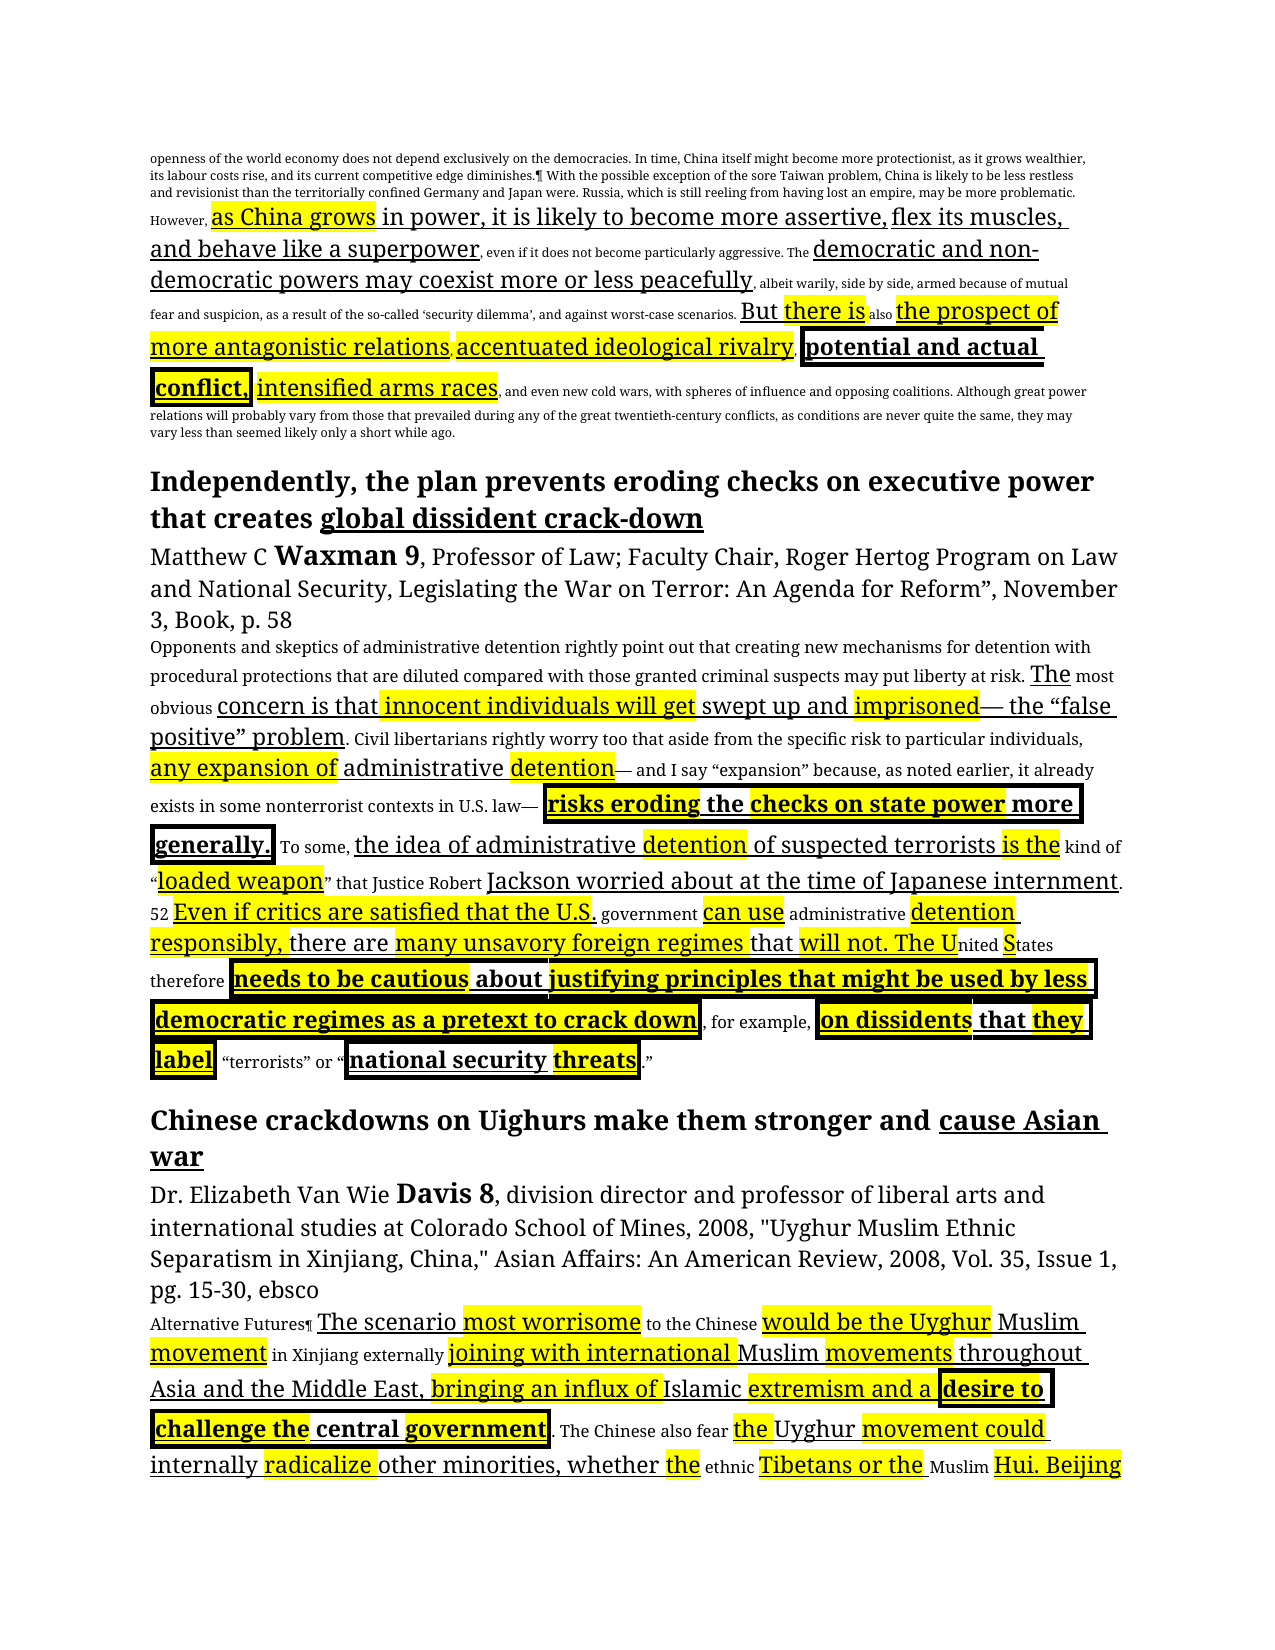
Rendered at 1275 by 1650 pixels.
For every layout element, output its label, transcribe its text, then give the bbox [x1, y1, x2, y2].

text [150, 1305, 1125, 1480]
subtitle Independently, the plan prevents eroding checks on executive power that creates global dissident crack-down [150, 462, 1125, 536]
text Matthew C Waxman 9, Professor of Law; Faculty Chair, Roger Hertog Program on Law and National Security, Legislating the War on Terror: An Agenda for Reform”, November 3, Book, p. 58 [150, 536, 1125, 636]
text Opponents and skeptics of administrative detention rightly point out that creating new mechanisms for detention with procedural protections that are diluted compared with those granted criminal suspects may put liberty at risk. The most obvious concern is that innocent individuals will get swept up and imprisoned— the “false positive” problem. Civil libertarians rightly worry too that aside from the specific risk to particular individuals, any expansion of administrative detention— and I say “expansion” because, as noted earlier, it already exists in some nonterrorist contexts in U.S. law— risks eroding the checks on state power more generally. To some, the idea of administrative detention of suspected terrorists is the kind of “loaded weapon” that Justice Robert Jackson worried about at the time of Japanese internment. 52 Even if critics are satisfied that the U.S. government can use administrative detention responsibly, there are many unsavory foreign regimes that will not. The United States therefore needs to be cautious about justifying principles that might be used by less democratic regimes as a pretext to crack down, for example, on dissidents that they label “terrorists” or “national security threats.” [150, 636, 1125, 1080]
subtitle Chinese crackdowns on Uighurs make them stronger and cause Asian war [150, 1101, 1125, 1175]
text Dr. Elizabeth Van Wie Davis 8, division director and professor of liberal arts and international studies at Colorado School of Mines, 2008, "Uyghur Muslim Ethnic Separatism in Xinjiang, China," Asian Affairs: An American Review, 2008, Vol. 35, Issue 1, pg. 15-30, ebsco [150, 1175, 1125, 1305]
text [150, 150, 1095, 442]
